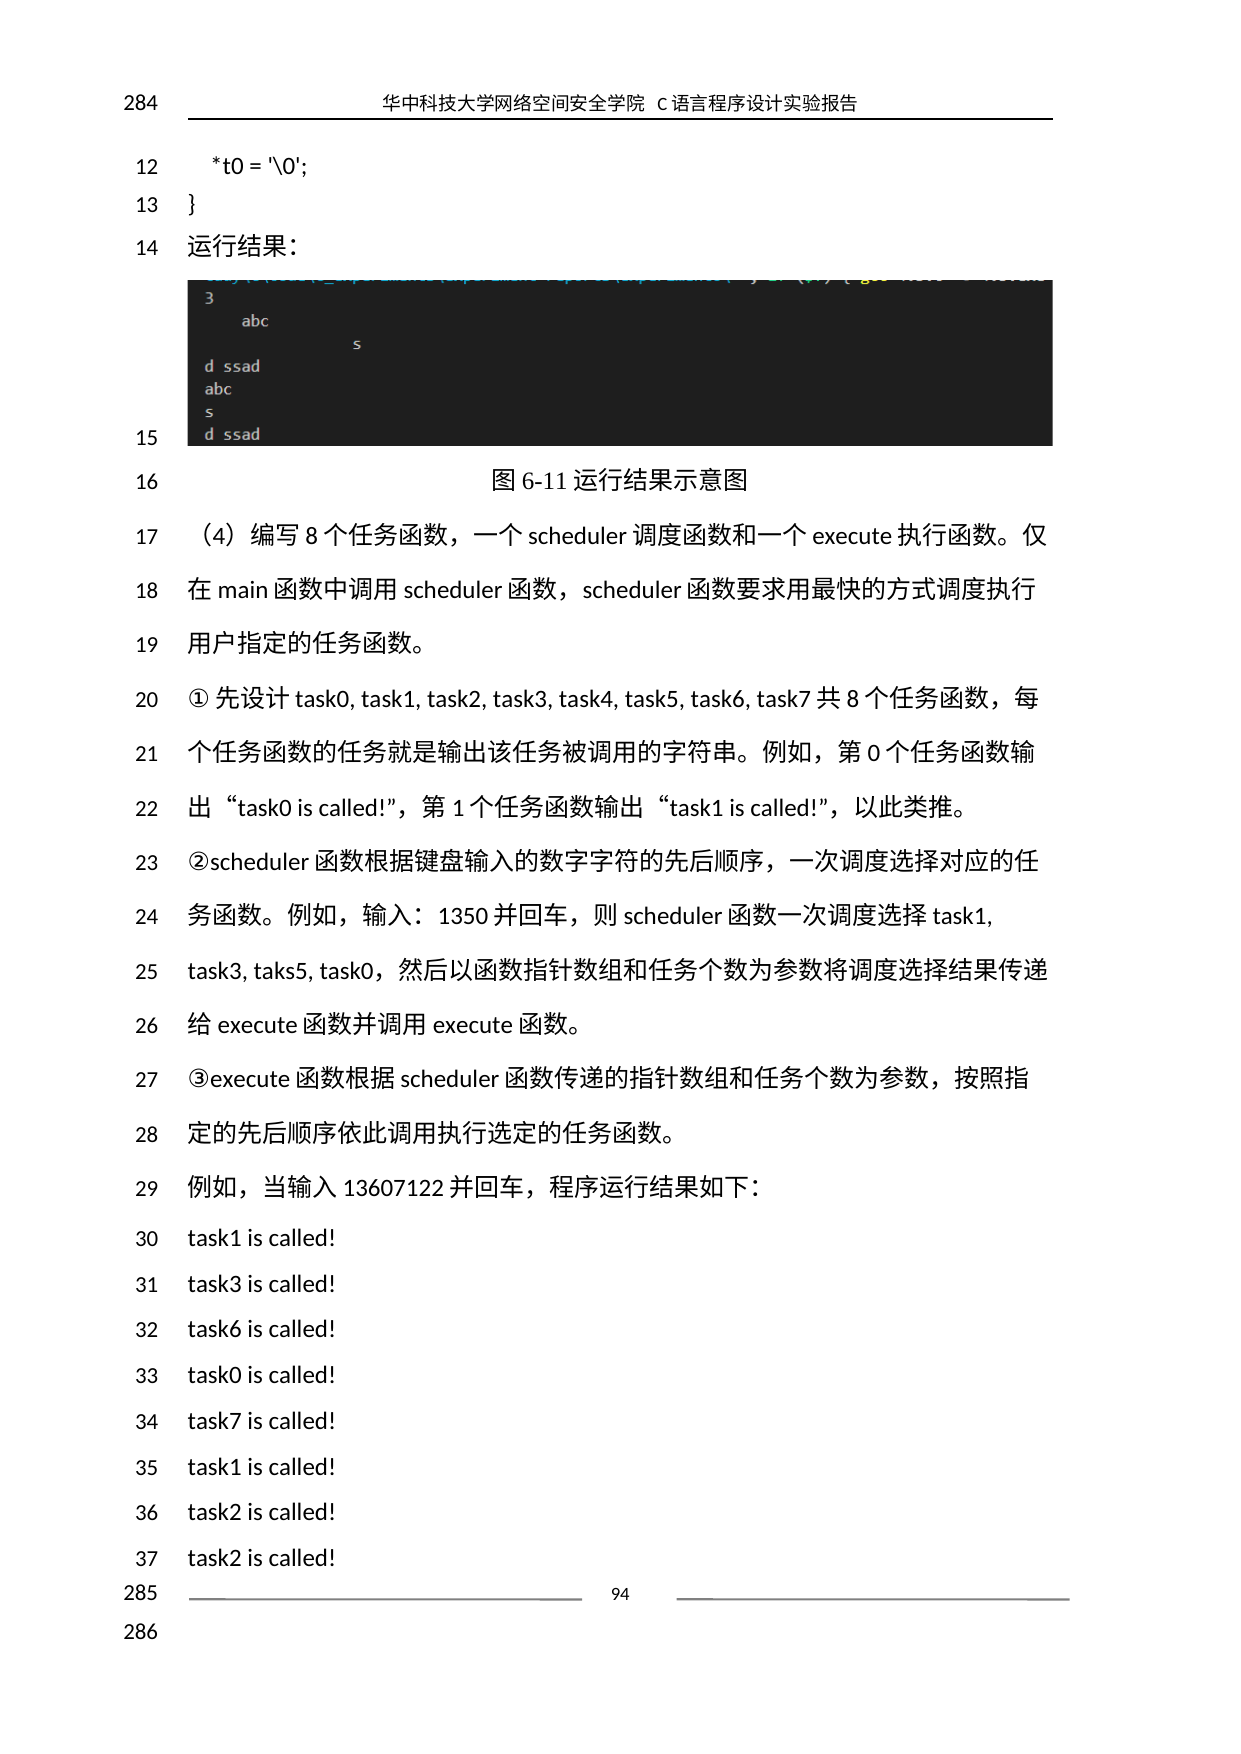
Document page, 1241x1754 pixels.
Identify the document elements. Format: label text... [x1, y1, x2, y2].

text task7 is called! [187, 1405, 1053, 1436]
text task6 is called! [187, 1313, 1053, 1344]
text task2 is called! [187, 1542, 1053, 1573]
text （4）编写8个任务函数，一个scheduler调度函数和一个execute执行函数。仅在main函数中调用scheduler函数，scheduler函数要求用最快的方式调度执行用户指定的任务函数。 [187, 515, 1053, 660]
text task1 is called! [187, 1222, 1053, 1253]
text 运行结果： [187, 226, 1053, 262]
text ①先设计task0, task1, task2, task3, task4, task5, task6, task7共8个任务函数，每个任务函数的任务就是输出该任务被调用的字符串。例如，第0个任务函数输出“task0 is called!”，第1个任务函数输出“task1 is called!”，以此类推。 [187, 678, 1053, 823]
picture [187, 280, 1053, 446]
text ③execute函数根据scheduler函数传递的指针数组和任务个数为参数，按照指定的先后顺序依此调用执行选定的任务函数。 [187, 1059, 1053, 1149]
text task2 is called! [187, 1496, 1053, 1527]
text task1 is called! [187, 1451, 1053, 1481]
text *t0 = '\0'; [187, 150, 1053, 181]
text task0 is called! [187, 1359, 1053, 1390]
text ②scheduler函数根据键盘输入的数字字符的先后顺序，一次调度选择对应的任务函数。例如，输入：1350并回车，则scheduler函数一次调度选择task1, task3, taks5, task0，然后以函数指针数组和任务个数为参数将调度选择结果传递给execute函数并调用execute函数。 [187, 841, 1053, 1041]
text task3 is called! [187, 1268, 1053, 1298]
text 图6-11 运行结果示意图 [187, 461, 1053, 497]
text } [187, 188, 1053, 219]
text 例如，当输入13607122并回车，程序运行结果如下： [187, 1168, 1053, 1204]
